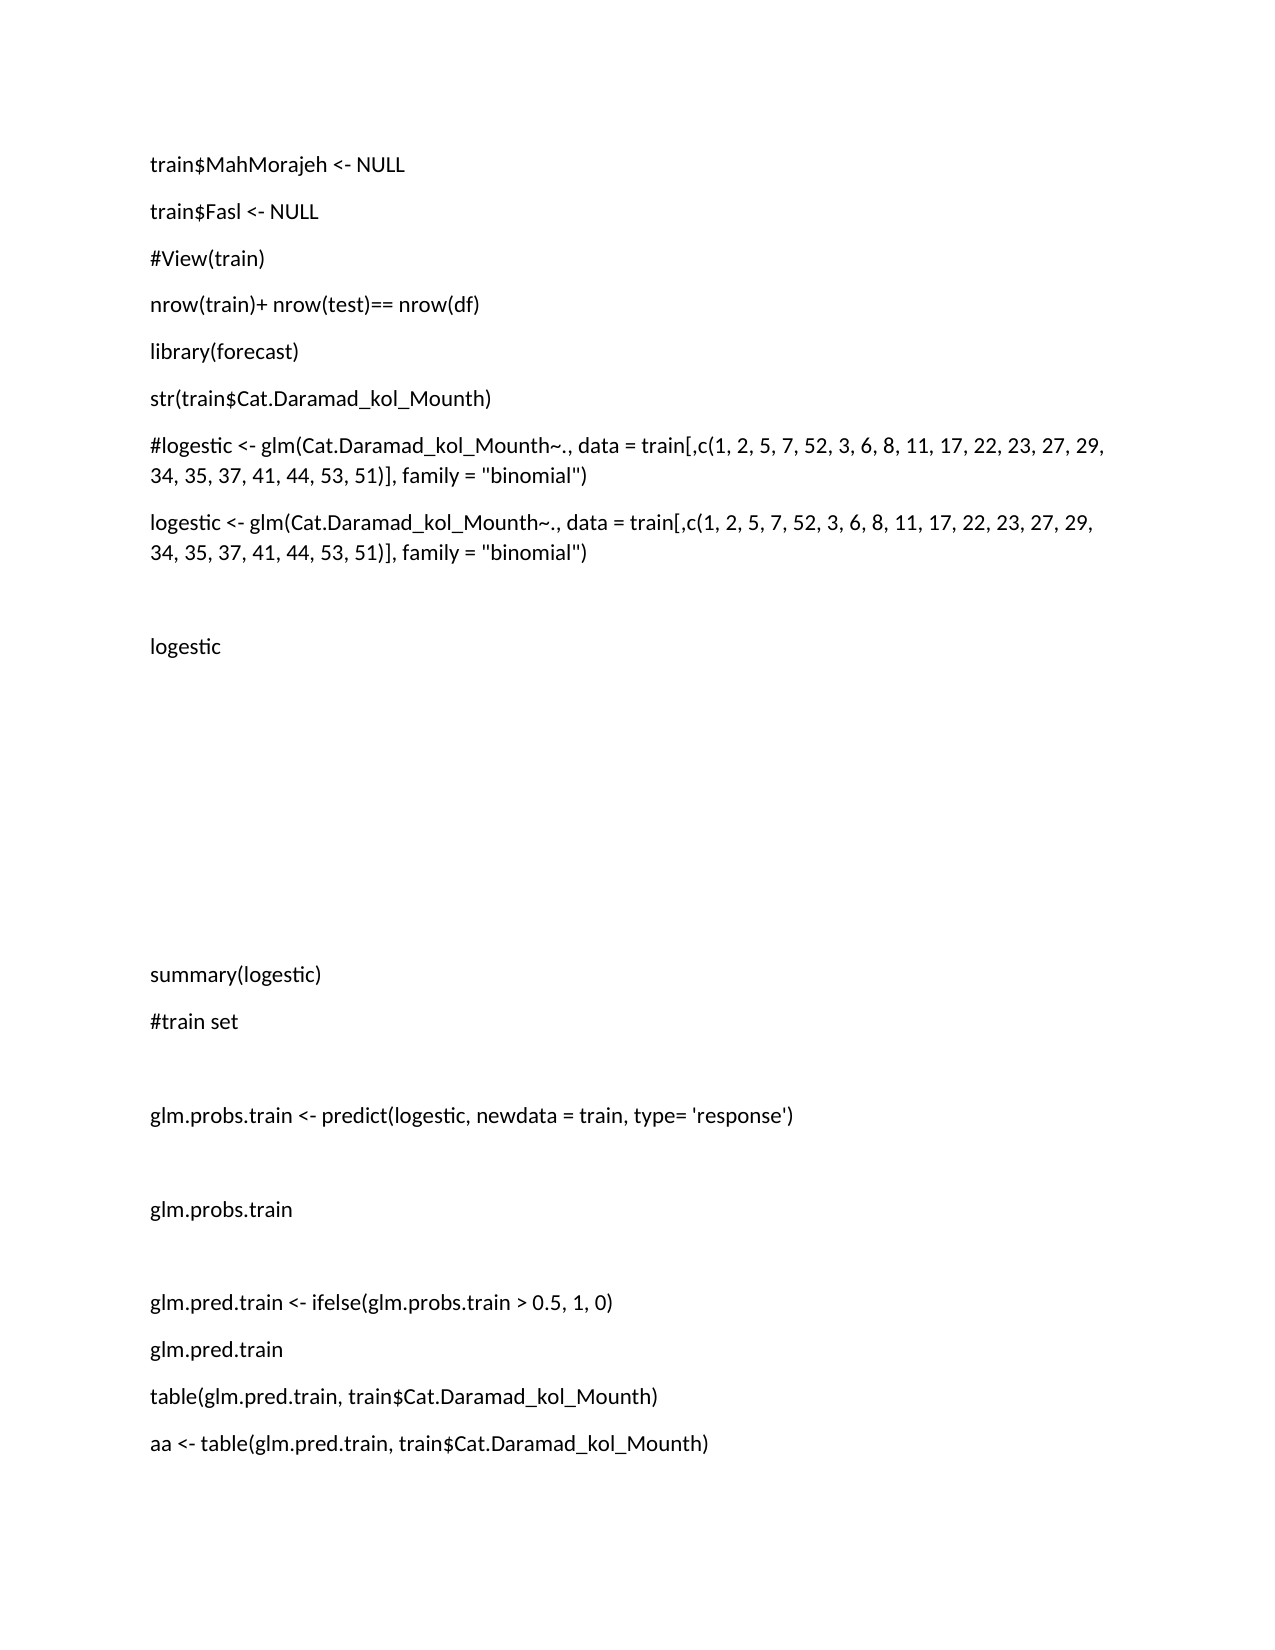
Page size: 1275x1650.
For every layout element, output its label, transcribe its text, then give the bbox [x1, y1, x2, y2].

text library(forecast) [150, 337, 1125, 366]
text glm.pred.train <- ifelse(glm.probs.train > 0.5, 1, 0) [150, 1288, 1125, 1317]
text table(glm.pred.train, train$Cat.Daramad_kol_Mounth) [150, 1382, 1125, 1410]
text nrow(train)+ nrow(test)== nrow(df) [150, 291, 1125, 319]
text #train set [150, 1007, 1125, 1035]
text train$MahMorajeh <- NULL [150, 150, 1125, 178]
text summary(logestic) [150, 960, 1125, 988]
text glm.probs.train <- predict(logestic, newdata = train, type= 'response') [150, 1101, 1125, 1129]
text glm.pred.train [150, 1335, 1125, 1363]
text glm.probs.train [150, 1195, 1125, 1223]
text logestic <- glm(Cat.Daramad_kol_Mounth~., data = train[,c(1, 2, 5, 7, 52, 3, 6, 8, 11, 17, 22, 23, 27, 29, 34, 35, 37, 41, 44, 53, 51)], family = "binomial") [150, 508, 1125, 567]
text #View(train) [150, 244, 1125, 272]
text aa <- table(glm.pred.train, train$Cat.Daramad_kol_Mounth) [150, 1429, 1125, 1457]
text logestic [150, 632, 1125, 660]
text str(train$Cat.Daramad_kol_Mounth) [150, 384, 1125, 412]
text #logestic <- glm(Cat.Daramad_kol_Mounth~., data = train[,c(1, 2, 5, 7, 52, 3, 6, 8, 11, 17, 22, 23, 27, 29, 34, 35, 37, 41, 44, 53, 51)], family = "binomial") [150, 431, 1125, 489]
text train$Fasl <- NULL [150, 197, 1125, 225]
